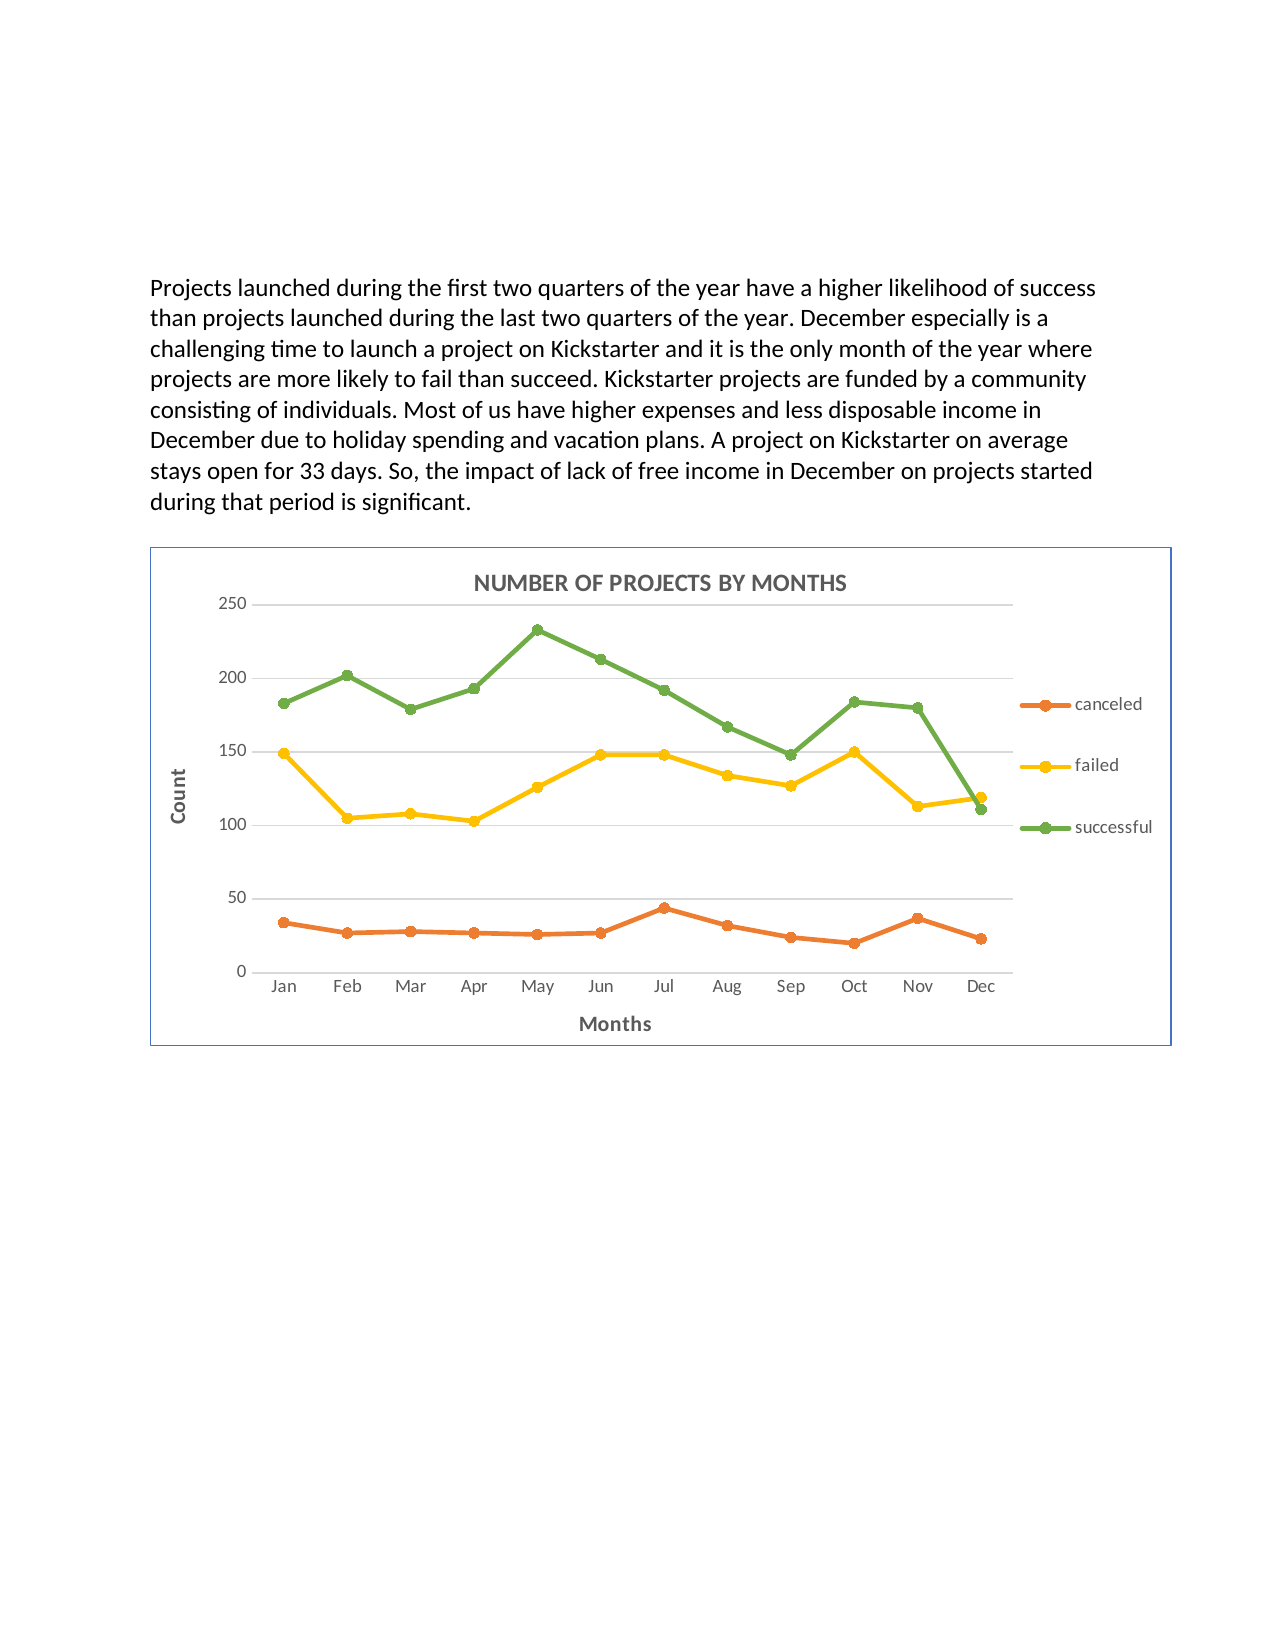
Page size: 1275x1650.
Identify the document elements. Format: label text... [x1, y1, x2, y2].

text Projects launched during the first two quarters of the year have a higher likelihood of success than projects launched during the last two quarters of the year. December especially is a challenging time to launch a project on Kickstarter and it is the only month of the year where projects are more likely to fail than succeed. Kickstarter projects are funded by a community consisting of individuals. Most of us have higher expenses and less disposable income in December due to holiday spending and vacation plans. A project on Kickstarter on average stays open for 33 days. So, the impact of lack of free income in December on projects started during that period is significant. [150, 272, 1125, 516]
